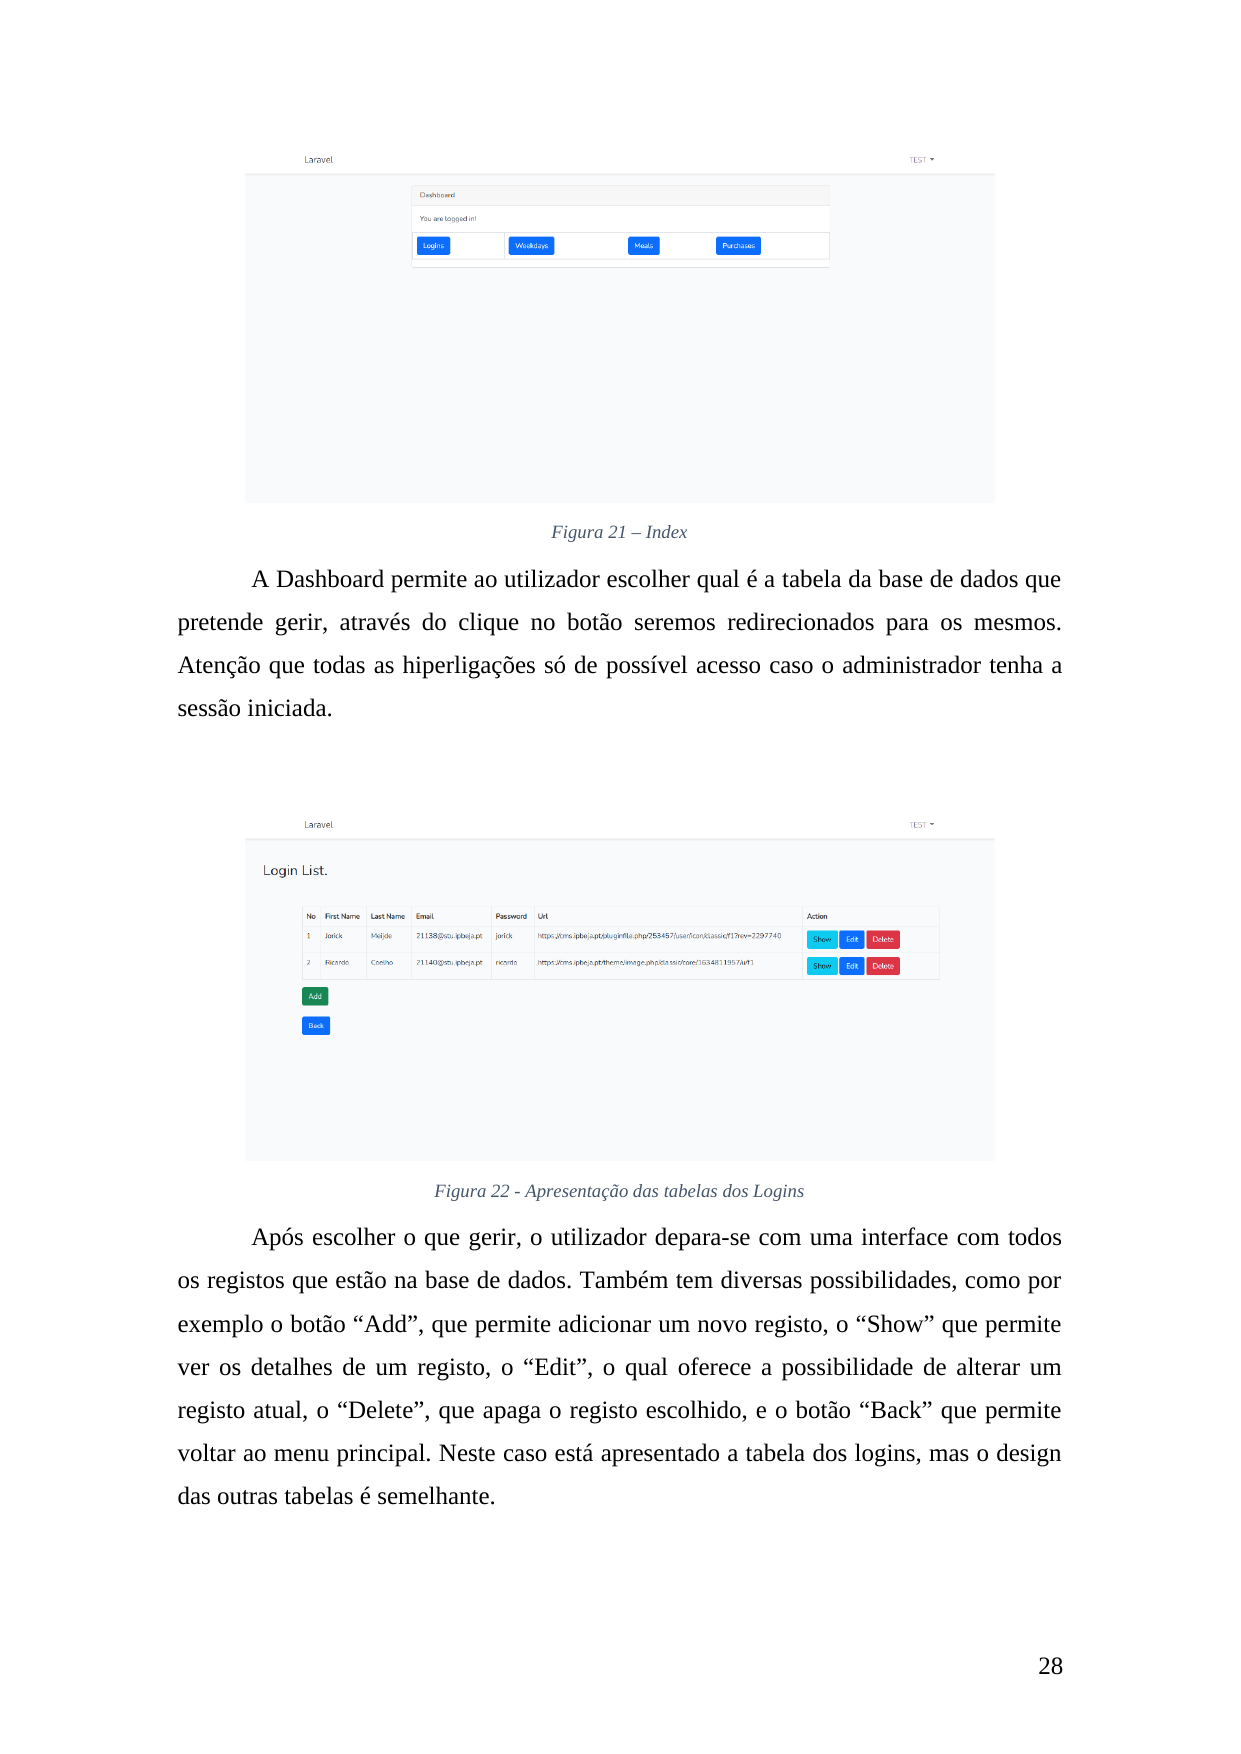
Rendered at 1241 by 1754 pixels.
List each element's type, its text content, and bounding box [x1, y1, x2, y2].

text Após escolher o que gerir, o utilizador depara-se com uma interface com todos os registos que estão na base de dados. Também tem diversas possibilidades, como por exemplo o botão “Add”, que permite adicionar um novo registo, o “Show” que permite ver os detalhes de um registo, o “Edit”, o qual oferece a possibilidade de alterar um registo atual, o “Delete”, que apaga o registo escolhido, e o botão “Back” que permite voltar ao menu principal. Neste caso está apresentado a tabela dos logins, mas o design das outras tabelas é semelhante. [177, 1222, 1063, 1510]
picture [245, 147, 995, 503]
text Figura 22 - Apresentação das tabelas dos Logins [177, 1180, 1063, 1202]
picture [245, 812, 995, 1161]
text Figura 21 – Index [177, 521, 1063, 543]
text A Dashboard permite ao utilizador escolher qual é a tabela da base de dados que pretende gerir, através do clique no botão seremos redirecionados para os mesmos. Atenção que todas as hiperligações só de possível acesso caso o administrador tenha a sessão iniciada. [177, 564, 1063, 722]
